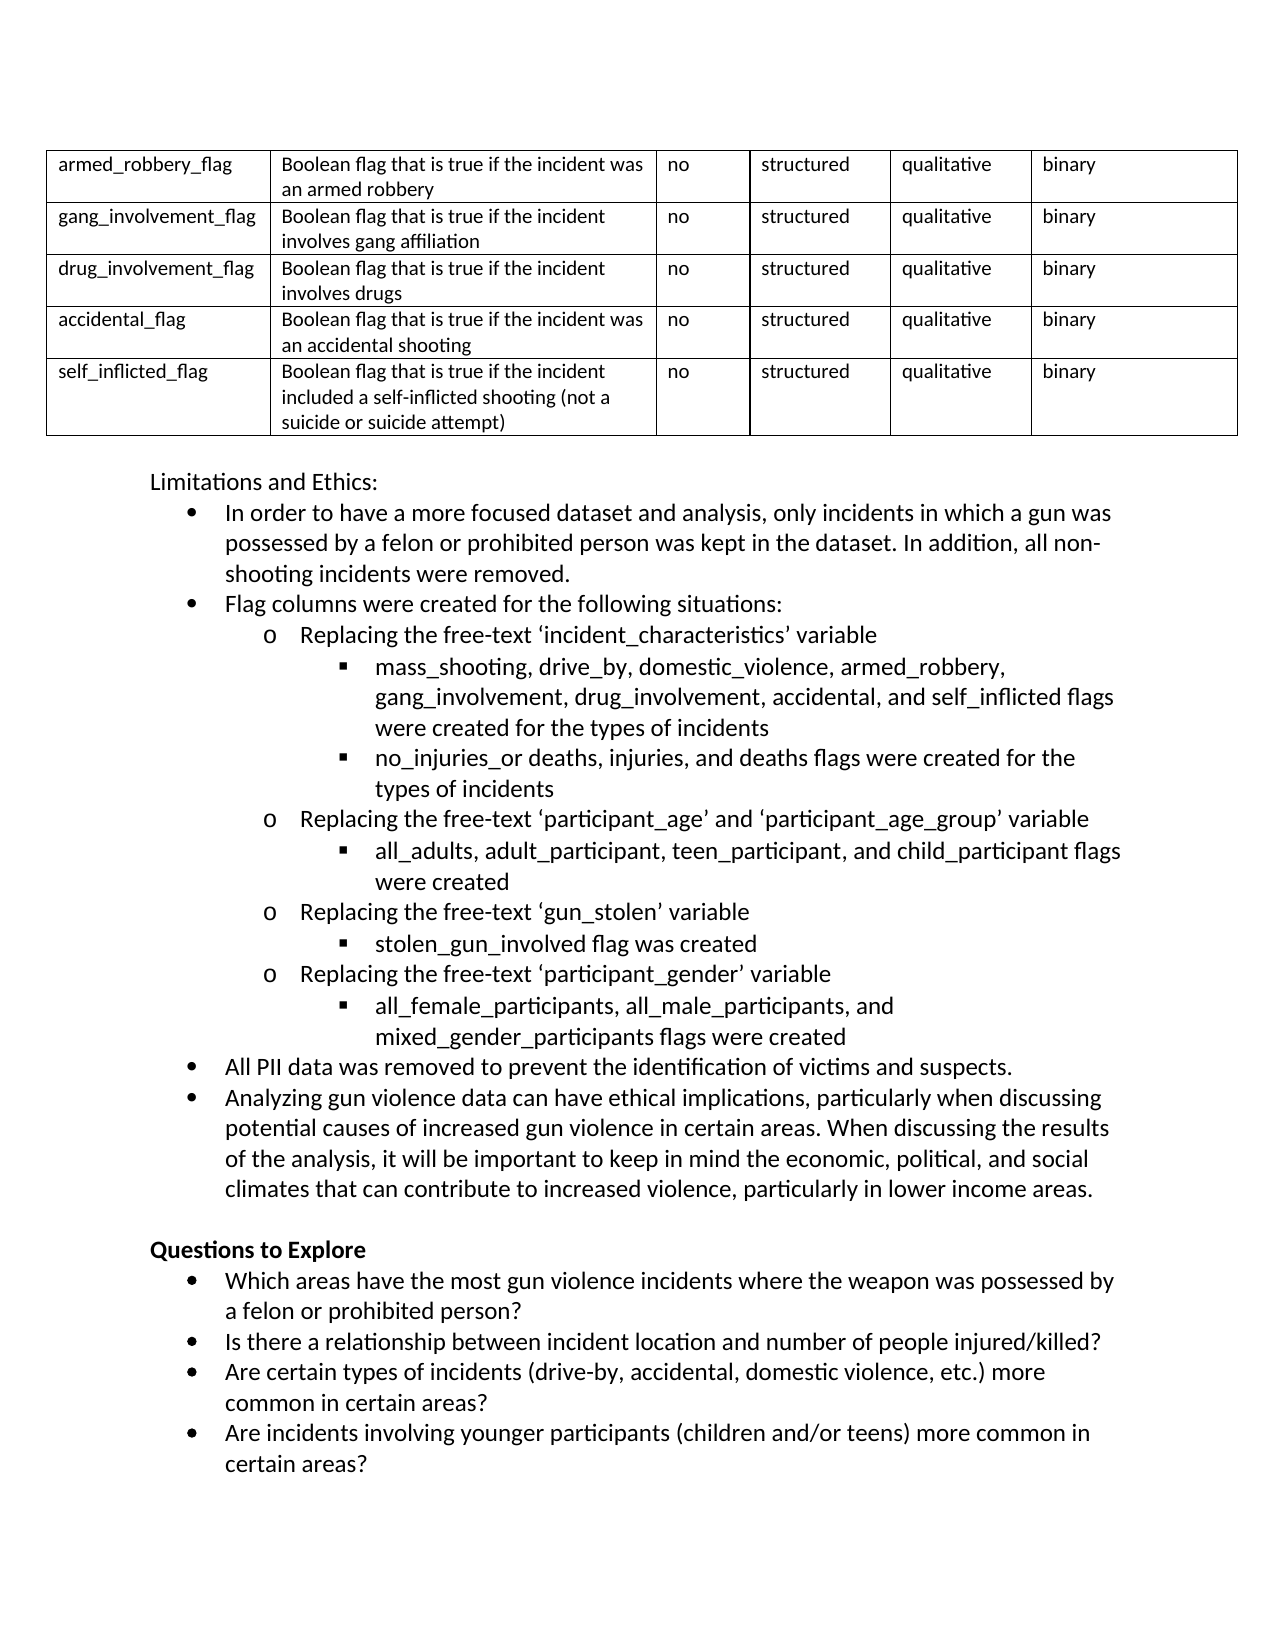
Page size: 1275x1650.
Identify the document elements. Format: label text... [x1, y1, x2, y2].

table_cell structured [751, 151, 890, 202]
table_cell qualitative [891, 203, 1031, 254]
table_cell Boolean flag that is true if the incident involves gang affiliation [271, 203, 656, 254]
table_cell armed_robbery_flag [47, 151, 270, 202]
list Flag columns were created for the following situations: [187, 588, 1125, 619]
table_cell Boolean flag that is true if the incident involves drugs [271, 255, 656, 306]
table_cell no [657, 151, 749, 202]
table_cell accidental_flag [47, 307, 270, 357]
list Replacing the free-text ‘participant_gender’ variable [262, 958, 1125, 990]
table_cell Boolean flag that is true if the incident was an armed robbery [271, 151, 656, 202]
table_cell binary [1032, 307, 1237, 357]
table_cell no [657, 307, 749, 357]
list Are certain types of incidents (drive-by, accidental, domestic violence, etc.) more common in certain areas? [187, 1356, 1125, 1417]
list no_injuries_or deaths, injuries, and deaths flags were created for the types of incidents [337, 742, 1125, 803]
table_cell structured [751, 203, 890, 254]
table_cell qualitative [891, 255, 1031, 306]
list Is there a relationship between incident location and number of people injured/killed? [187, 1326, 1125, 1356]
list mass_shooting, drive_by, domestic_violence, armed_robbery, gang_involvement, drug_involvement, accidental, and self_inflicted flags were created for the types of incidents [337, 651, 1125, 742]
list All PII data was removed to prevent the identification of victims and suspects. [187, 1051, 1125, 1082]
table_cell no [657, 203, 749, 254]
table_cell structured [751, 307, 890, 357]
text Questions to Explore [150, 1234, 1125, 1265]
list Are incidents involving younger participants (children and/or teens) more common in certain areas? [187, 1417, 1125, 1478]
table_cell qualitative [891, 359, 1031, 435]
table_cell binary [1032, 255, 1237, 306]
table_cell drug_involvement_flag [47, 255, 270, 306]
list all_female_participants, all_male_participants, and mixed_gender_participants flags were created [337, 990, 1125, 1051]
table_cell no [657, 255, 749, 306]
table_cell Boolean flag that is true if the incident was an accidental shooting [271, 307, 656, 357]
list stolen_gun_involved flag was created [337, 928, 1125, 958]
list Replacing the free-text ‘gun_stolen’ variable [262, 896, 1125, 928]
list Which areas have the most gun violence incidents where the weapon was possessed by a felon or prohibited person? [187, 1265, 1125, 1326]
list Analyzing gun violence data can have ethical implications, particularly when discussing potential causes of increased gun violence in certain areas. When discussing the results of the analysis, it will be important to keep in mind the economic, political, and social climates that can contribute to increased violence, particularly in lower income areas. [187, 1082, 1125, 1204]
list Replacing the free-text ‘participant_age’ and ‘participant_age_group’ variable [262, 803, 1125, 835]
table_cell binary [1032, 203, 1237, 254]
table_cell qualitative [891, 151, 1031, 202]
table_cell structured [751, 255, 890, 306]
table_cell binary [1032, 359, 1237, 435]
list all_adults, adult_participant, teen_participant, and child_participant flags were created [337, 835, 1125, 896]
table_cell qualitative [891, 307, 1031, 357]
table_cell self_inflicted_flag [47, 359, 270, 435]
table_cell binary [1032, 151, 1237, 202]
list In order to have a more focused dataset and analysis, only incidents in which a gun was possessed by a felon or prohibited person was kept in the dataset. In addition, all non-shooting incidents were removed. [187, 497, 1125, 588]
text Limitations and Ethics: [150, 466, 1125, 497]
table_cell structured [751, 359, 890, 435]
table_cell no [657, 359, 749, 435]
table_cell Boolean flag that is true if the incident included a self-inflicted shooting (not a suicide or suicide attempt) [271, 359, 656, 435]
list Replacing the free-text ‘incident_characteristics’ variable [262, 619, 1125, 651]
table_cell gang_involvement_flag [47, 203, 270, 254]
